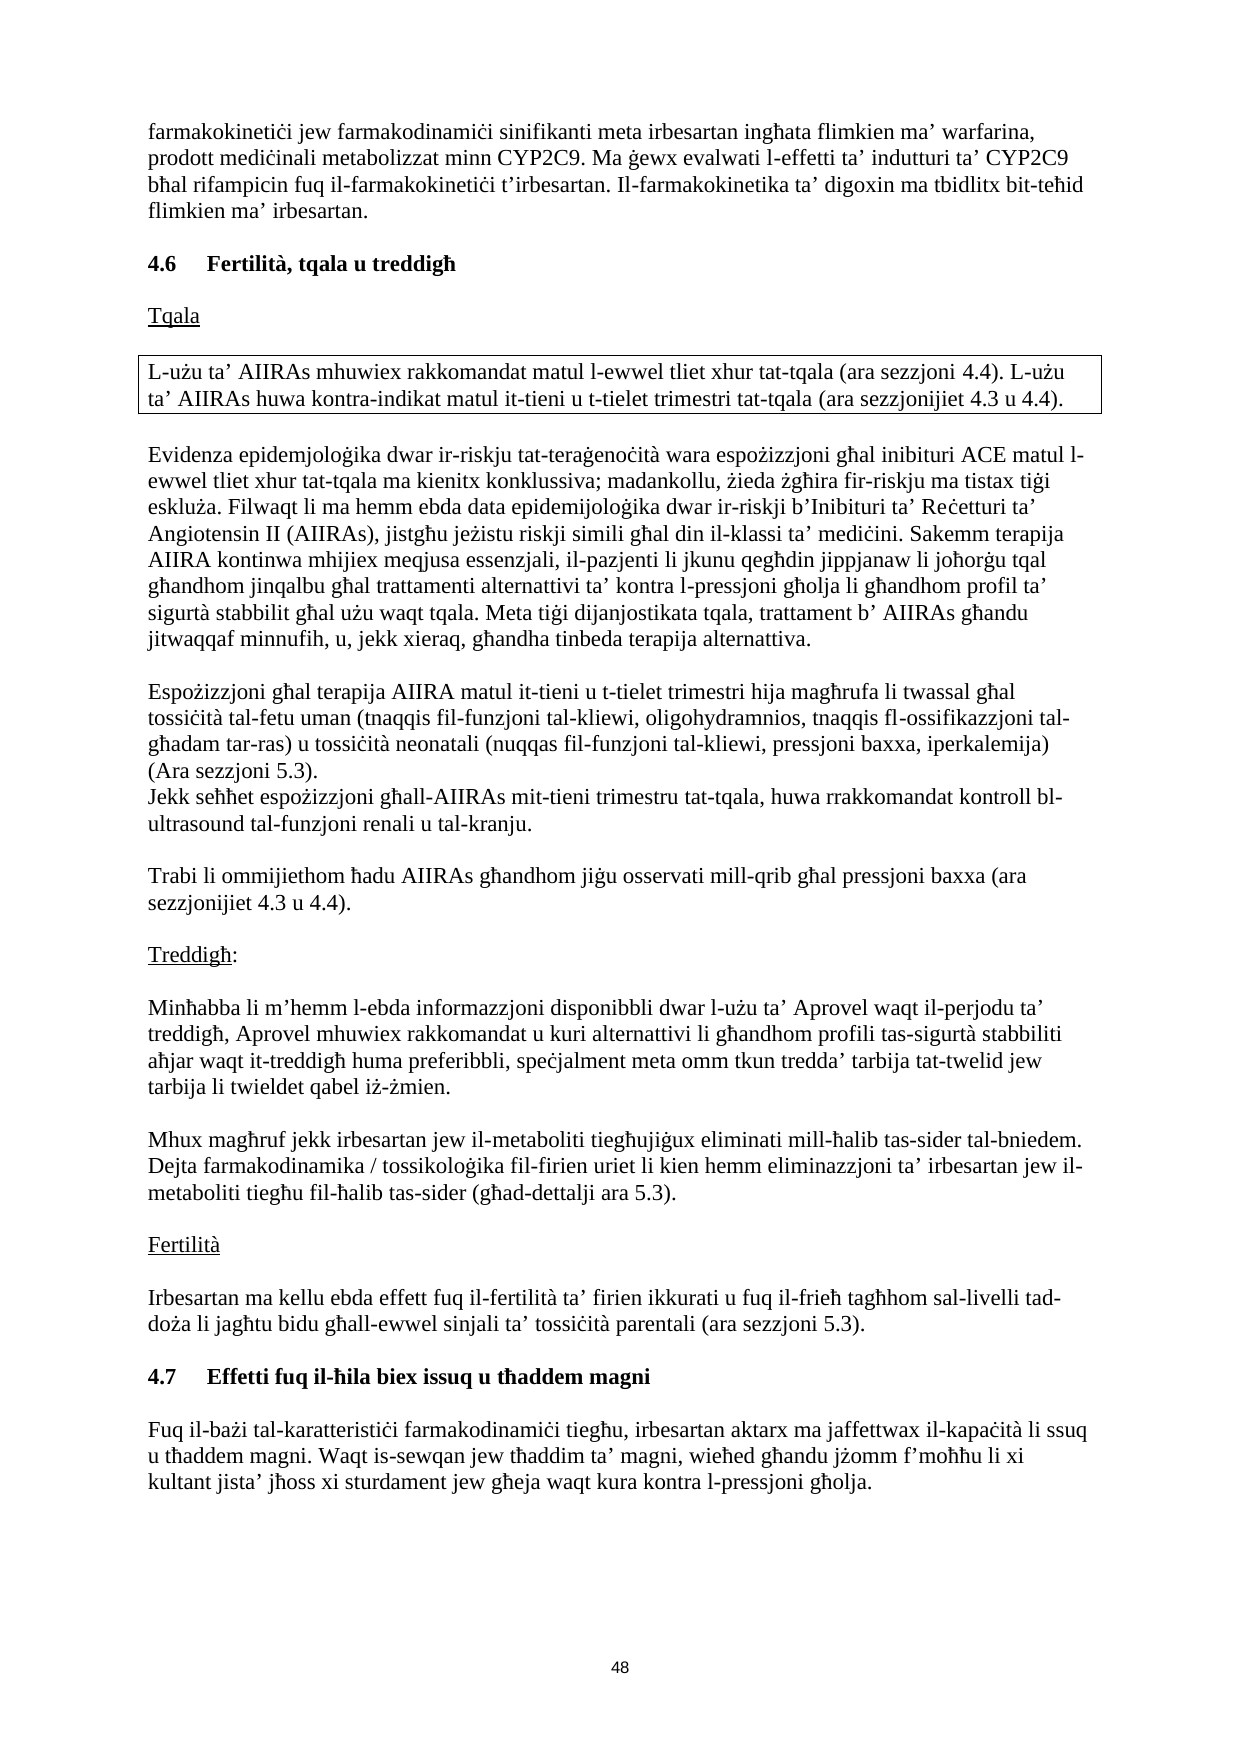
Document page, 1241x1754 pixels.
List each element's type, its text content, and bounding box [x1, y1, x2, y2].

text Treddigħ: [148, 941, 1093, 968]
text Jekk seħħet espożizzjoni għall-AIIRAs mit-tieni trimestru tat-tqala, huwa rrakkomandat kontroll bl-ultrasound tal-funzjoni renali u tal-kranju. [148, 783, 1093, 836]
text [148, 118, 1093, 223]
text Fuq il-bażi tal-karatteristiċi farmakodinamiċi tiegħu, irbesartan aktarx ma jaffettwax il-kapaċità li ssuq u tħaddem magni. Waqt is-sewqan jew tħaddim ta’ magni, wieħed għandu jżomm f’moħħu li xi kultant jista’ jħoss xi sturdament jew għeja waqt kura kontra l-pressjoni għolja. [148, 1416, 1093, 1495]
text L-użu ta’ AIIRAs mhuwiex rakkomandat matul l-ewwel tliet xhur tat-tqala (ara sezzjoni 4.4). L-użu ta’ AIIRAs huwa kontra-indikat matul it-tieni u t-tielet trimestri tat-tqala (ara sezzjonijiet 4.3 u 4.4). [139, 356, 1101, 413]
subtitle 4.7 Effetti fuq il-ħila biex issuq u tħaddem magni [148, 1363, 1093, 1389]
text Irbesartan ma kellu ebda effett fuq il-fertilità ta’ firien ikkurati u fuq il-frieħ tagħhom sal-livelli tad-doża li jagħtu bidu għall-ewwel sinjali ta’ tossiċità parentali (ara sezzjoni 5.3). [148, 1284, 1093, 1337]
subtitle 4.6 Fertilità, tqala u treddigħ [148, 250, 1093, 276]
text Mhux magħruf jekk irbesartan jew il-metaboliti tiegħujiġux eliminati mill-ħalib tas-sider tal-bniedem. [148, 1126, 1093, 1152]
text Espożizzjoni għal terapija AIIRA matul it-tieni u t-tielet trimestri hija magħrufa li twassal għal tossiċità tal-fetu uman (tnaqqis fil-funzjoni tal-kliewi, oligohydramnios, tnaqqis fl-ossifikazzjoni tal-għadam tar-ras) u tossiċità neonatali (nuqqas fil-funzjoni tal-kliewi, pressjoni baxxa, iperkalemija) (Ara sezzjoni 5.3). [148, 678, 1093, 783]
text Dejta farmakodinamika / tossikoloġika fil-firien uriet li kien hemm eliminazzjoni ta’ irbesartan jew il-metaboliti tiegħu fil-ħalib tas-sider (gћad-dettalji ara 5.3). [148, 1152, 1093, 1205]
text Fertilità [148, 1231, 1093, 1258]
text Tqala [148, 303, 1093, 329]
text Minħabba li m’hemm l-ebda informazzjoni disponibbli dwar l-użu ta’ Aprovel waqt il-perjodu ta’ treddigħ, Aprovel mhuwiex rakkomandat u kuri alternattivi li għandhom profili tas-sigurtà stabbiliti aħjar waqt it-treddigħ huma preferibbli, speċjalment meta omm tkun tredda’ tarbija tat-twelid jew tarbija li twieldet qabel iż-żmien. [148, 994, 1093, 1099]
text Trabi li ommijiethom ħadu AIIRAs għandhom jiġu osservati mill-qrib għal pressjoni baxxa (ara sezzjonijiet 4.3 u 4.4). [148, 862, 1093, 915]
text Evidenza epidemjoloġika dwar ir-riskju tat-teraġenoċità wara espożizzjoni għal inibituri ACE matul l-ewwel tliet xhur tat-tqala ma kienitx konklussiva; madankollu, żieda żgħira fir-riskju ma tistax tiġi eskluża. Filwaqt li ma hemm ebda data epidemijoloġika dwar ir-riskji b’Inibituri ta’ Reċetturi ta’ Angiotensin II (AIIRAs), jistgħu jeżistu riskji simili għal din il-klassi ta’ mediċini. Sakemm terapija AIIRA kontinwa mhijiex meqjusa essenzjali, il-pazjenti li jkunu qegħdin jippjanaw li joħorġu tqal għandhom jinqalbu għal trattamenti alternattivi ta’ kontra l-pressjoni għolja li għandhom profil ta’ sigurtà stabbilit għal użu waqt tqala. Meta tiġi dijanjostikata tqala, trattament b’ AIIRAs għandu jitwaqqaf minnufih, u, jekk xieraq, għandha tinbeda terapija alternattiva. [148, 441, 1093, 651]
